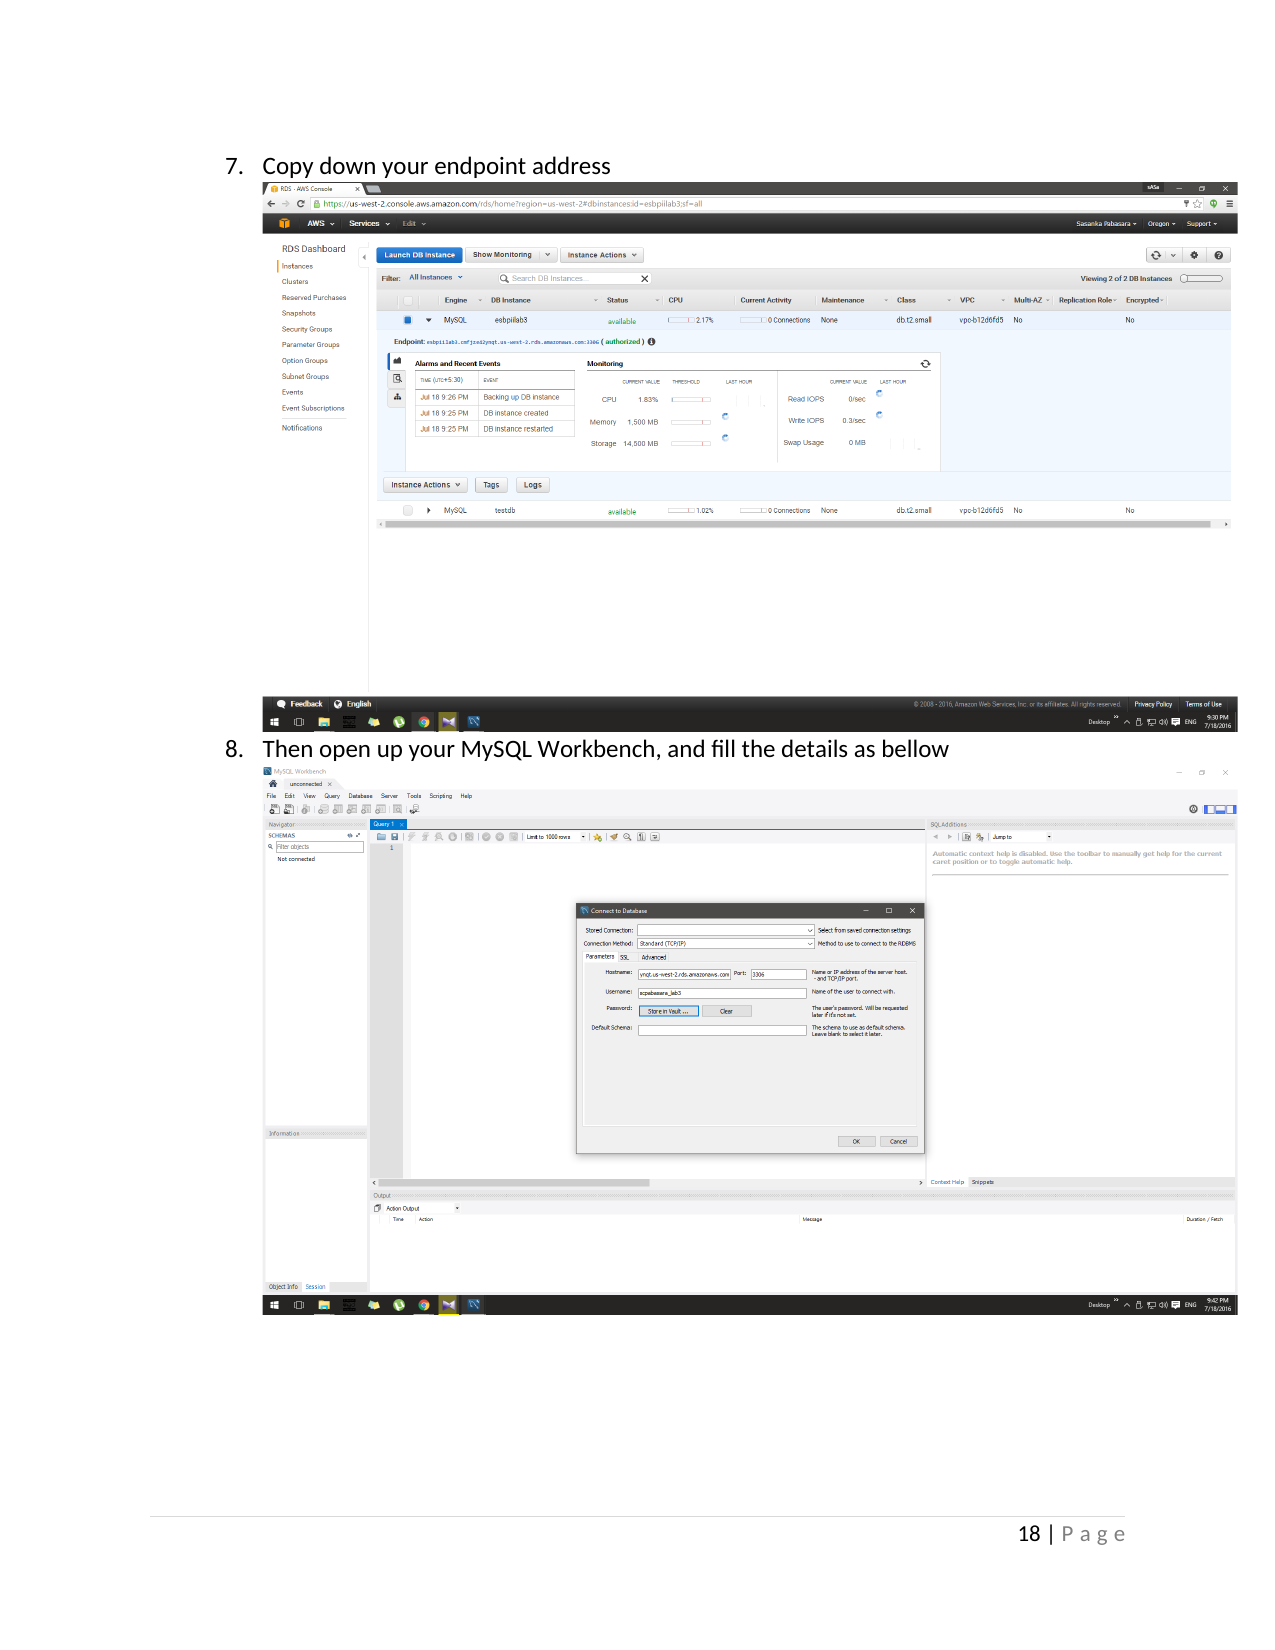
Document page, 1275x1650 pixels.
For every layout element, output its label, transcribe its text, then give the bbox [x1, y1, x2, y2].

picture [262, 766, 1238, 1315]
picture [262, 182, 1238, 732]
